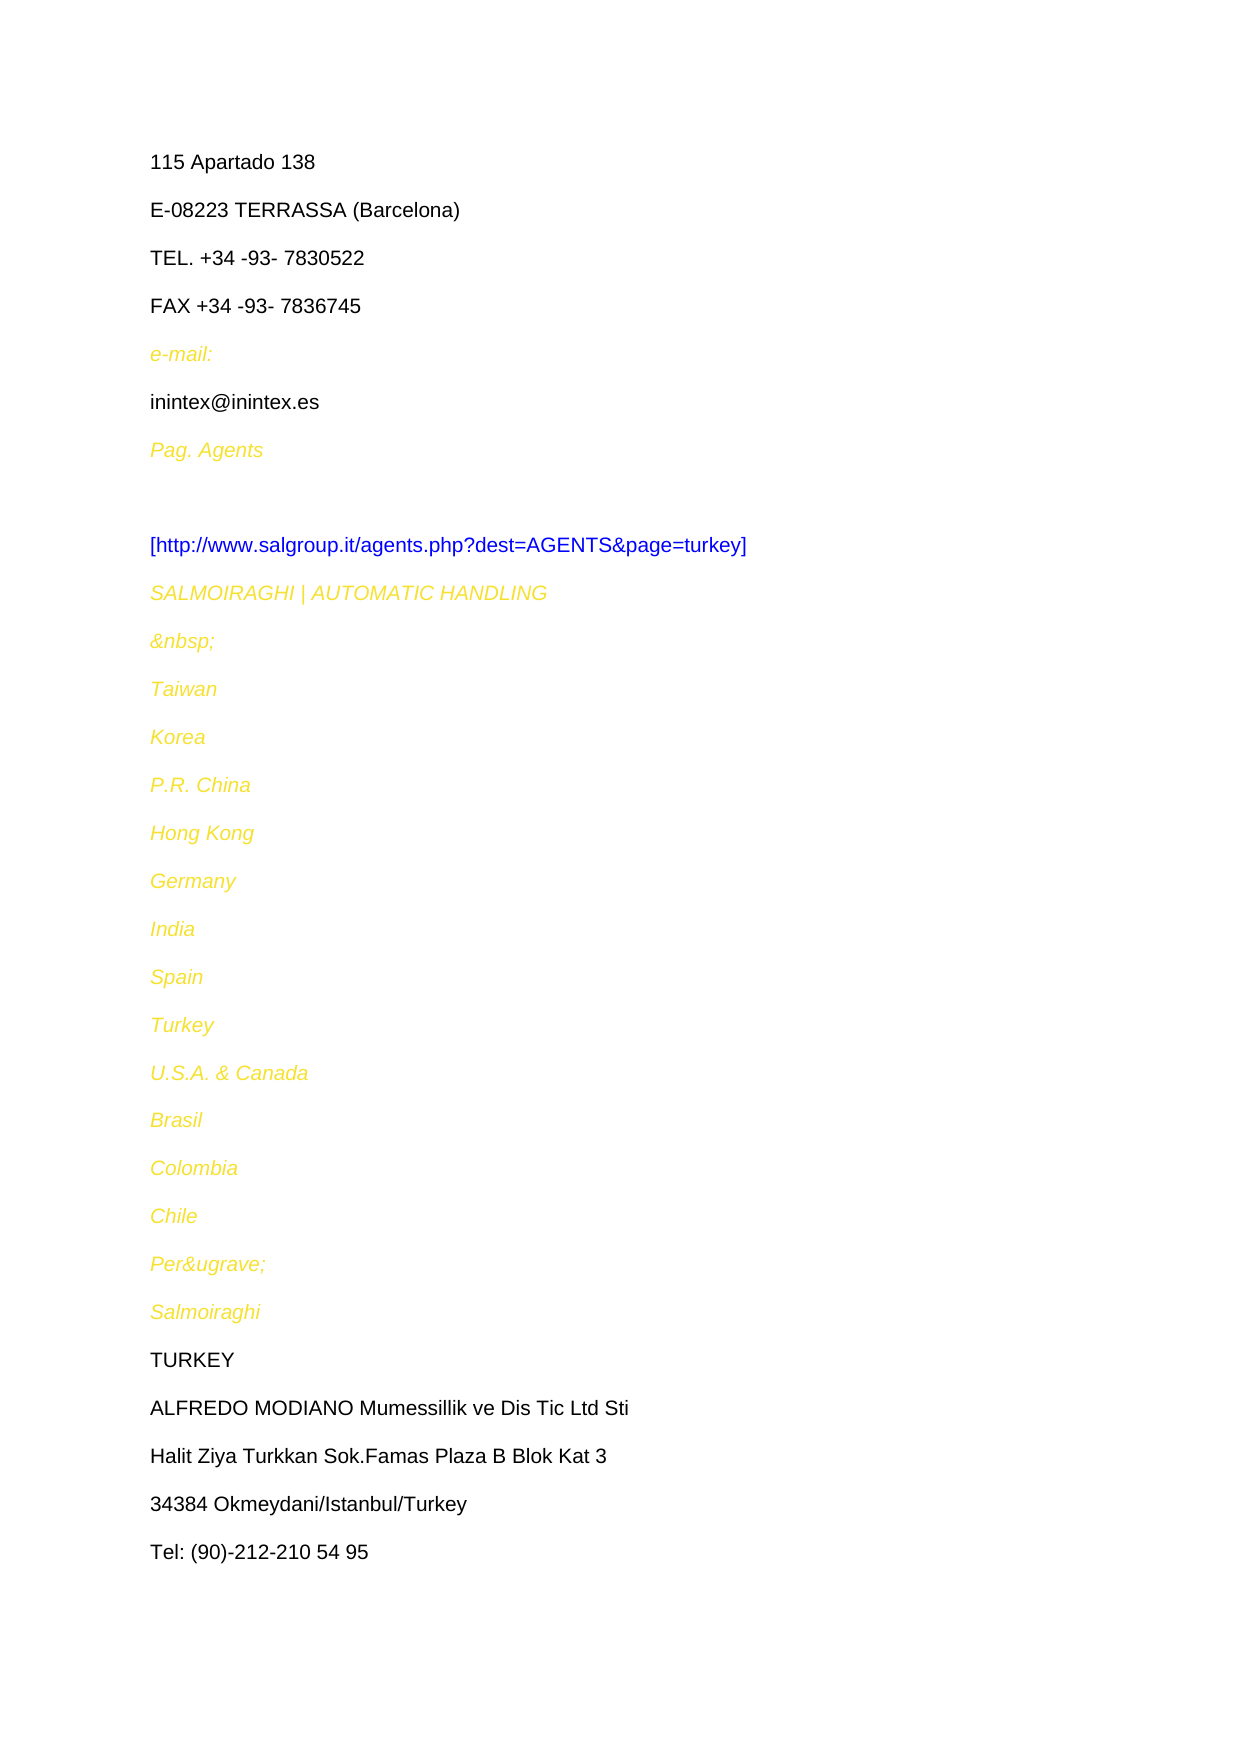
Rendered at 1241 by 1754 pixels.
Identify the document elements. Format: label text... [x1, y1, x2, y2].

text inintex@inintex.es [150, 389, 1090, 413]
text Pag. Agents [150, 437, 1090, 461]
text Germany [150, 869, 1090, 893]
text TURKEY [150, 1348, 1090, 1372]
text Hong Kong [150, 821, 1090, 845]
text Brasil [150, 1108, 1090, 1132]
text Colombia [150, 1156, 1090, 1180]
text e-mail: [150, 342, 1090, 366]
text Salmoiraghi [150, 1300, 1090, 1324]
text Taiwan [150, 677, 1090, 701]
text FAX +34 -93- 7836745 [150, 294, 1090, 318]
text Per&ugrave; [150, 1252, 1090, 1276]
text Chile [150, 1204, 1090, 1228]
text 115 Apartado 138 [150, 150, 1090, 174]
text India [150, 917, 1090, 941]
text P.R. China [150, 773, 1090, 797]
text ALFREDO MODIANO Mumessillik ve Dis Tic Ltd Sti [150, 1396, 1090, 1420]
text Tel: (90)-212-210 54 95 [150, 1539, 1090, 1563]
text Spain [150, 964, 1090, 988]
text 34384 Okmeydani/Istanbul/Turkey [150, 1492, 1090, 1516]
text [http://www.salgroup.it/agents.php?dest=AGENTS&page=turkey] [150, 533, 1090, 557]
text Korea [150, 725, 1090, 749]
text &nbsp; [150, 629, 1090, 653]
text Halit Ziya Turkkan Sok.Famas Plaza B Blok Kat 3 [150, 1444, 1090, 1468]
text E-08223 TERRASSA (Barcelona) [150, 198, 1090, 222]
text U.S.A. & Canada [150, 1060, 1090, 1084]
text Turkey [150, 1012, 1090, 1036]
text TEL. +34 -93- 7830522 [150, 246, 1090, 270]
text SALMOIRAGHI | AUTOMATIC HANDLING [150, 581, 1090, 605]
